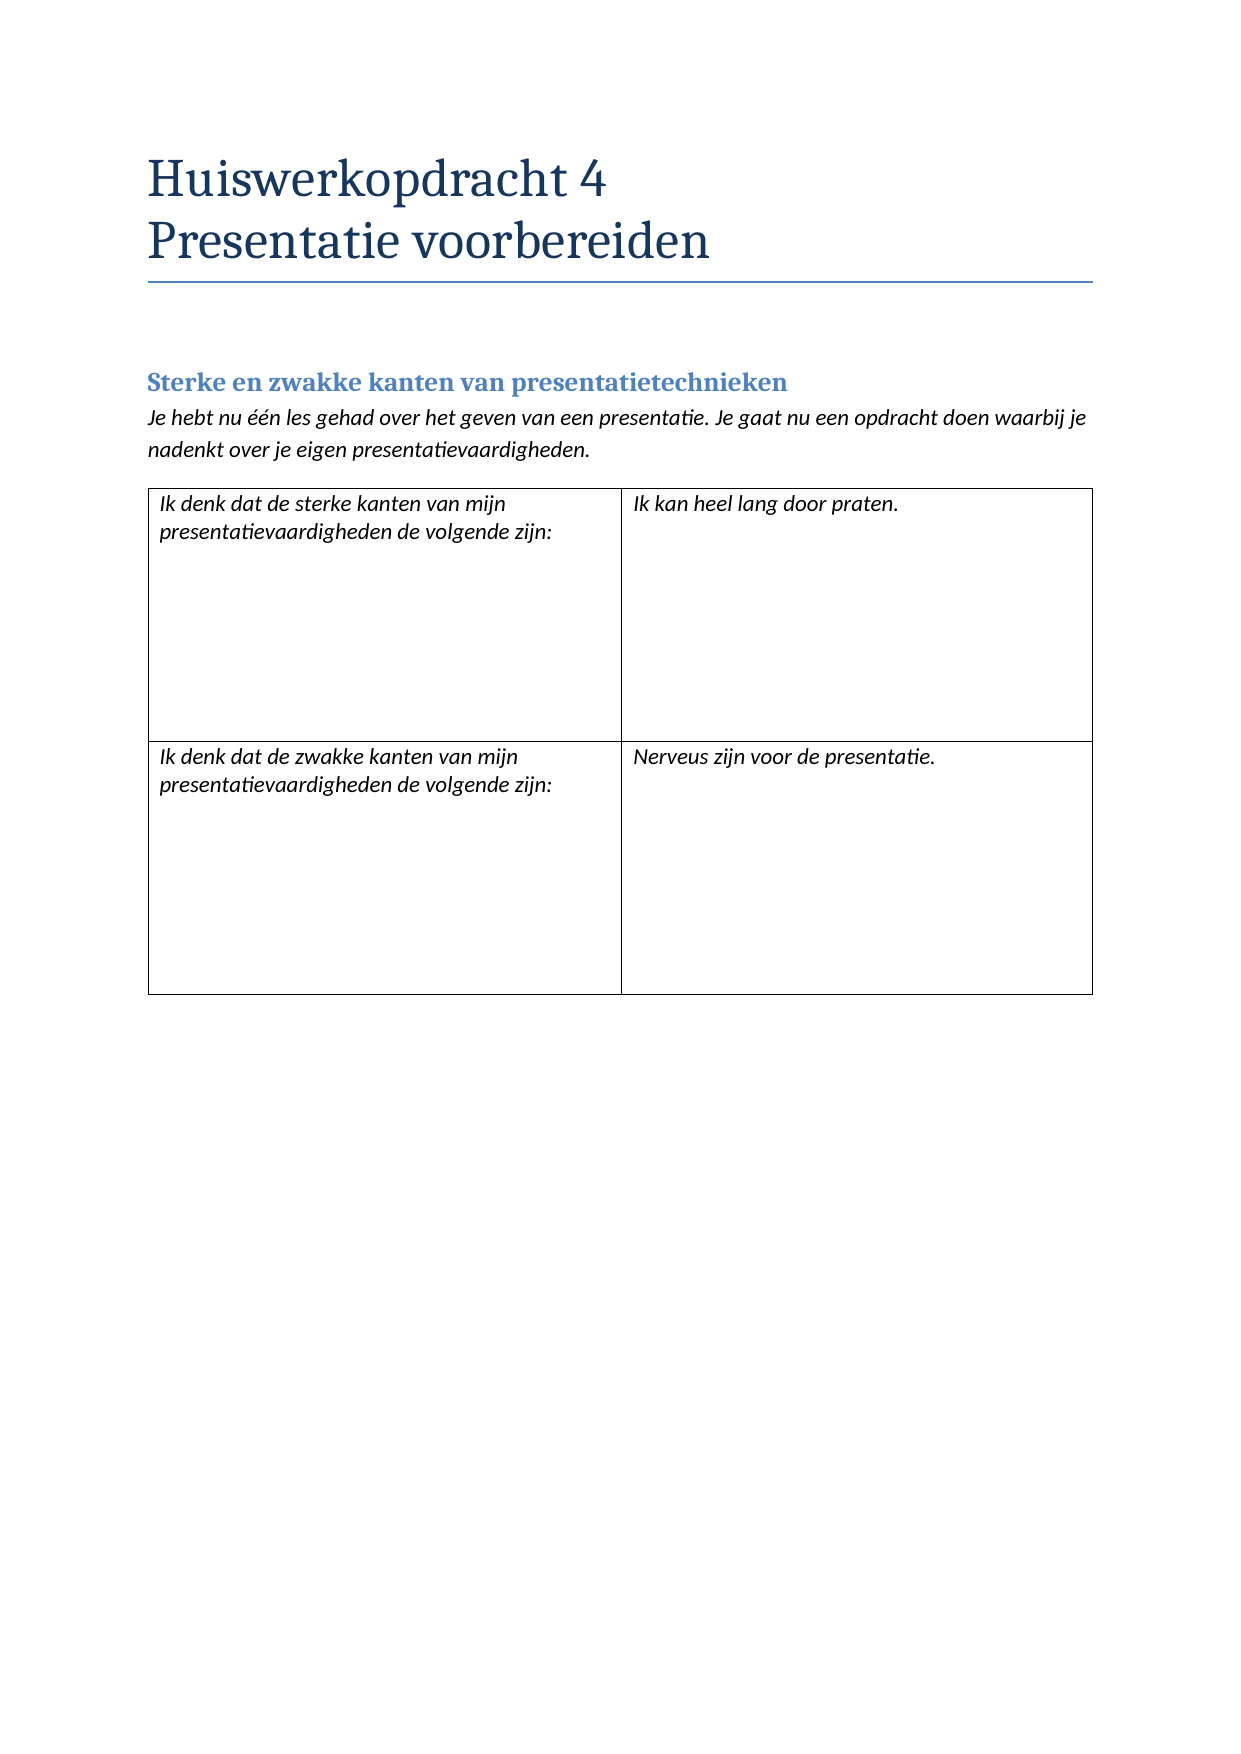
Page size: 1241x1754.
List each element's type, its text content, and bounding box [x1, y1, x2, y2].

subtitle Sterke en zwakke kanten van presentatietechnieken [148, 367, 1093, 398]
table_cell Nerveus zijn voor de presentatie. [622, 742, 1092, 994]
text Je hebt nu één les gehad over het geven van een presentatie. Je gaat nu een opdracht doen waarbij je nadenkt over je eigen presentatievaardigheden. [148, 403, 1093, 463]
table_cell Ik denk dat de zwakke kanten van mijn presentatievaardigheden de volgende zijn: [149, 742, 621, 994]
table_header Ik kan heel lang door praten. [622, 489, 1092, 741]
table_header Ik denk dat de sterke kanten van mijn presentatievaardigheden de volgende zijn: [149, 489, 621, 741]
title Presentatie voorbereiden [148, 210, 1093, 281]
title Huiswerkopdracht 4 [148, 148, 1093, 210]
